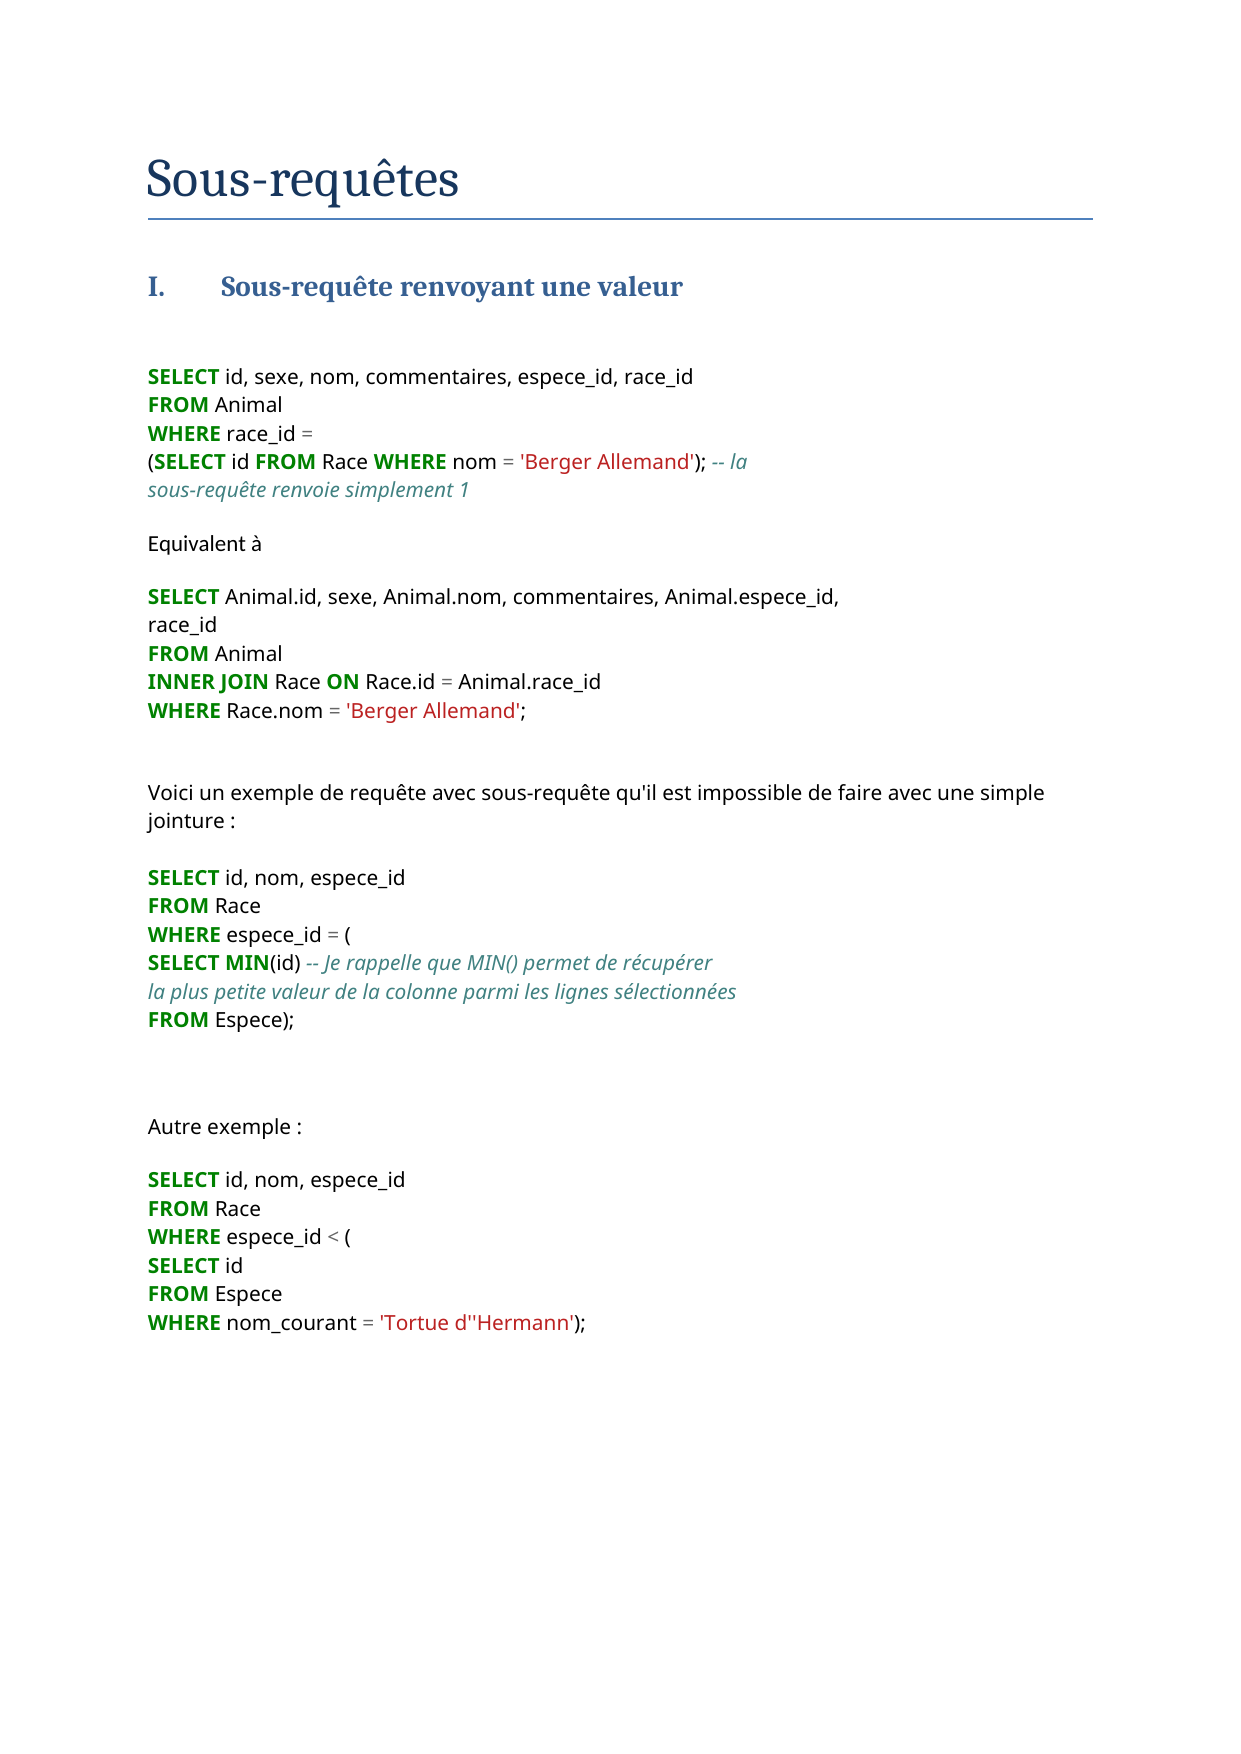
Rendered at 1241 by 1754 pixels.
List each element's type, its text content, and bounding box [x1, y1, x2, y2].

text SELECT MIN(id) -- Je rappelle que MIN() permet de récupérer [148, 948, 1093, 977]
text FROM Race [148, 891, 1093, 920]
text INNER JOIN Race ON Race.id = Animal.race_id [148, 667, 1093, 696]
text Voici un exemple de requête avec sous-requête qu'il est impossible de faire avec une simple jointure : [148, 778, 1093, 834]
text Autre exemple : [148, 1112, 1093, 1141]
text (SELECT id FROM Race WHERE nom = 'Berger Allemand'); -- la [148, 447, 1093, 476]
text WHERE nom_courant = 'Tortue d''Hermann'); [148, 1308, 1093, 1336]
text race_id [148, 611, 1093, 639]
text FROM Espece); [148, 1005, 1093, 1034]
text FROM Animal [148, 390, 1093, 419]
text WHERE espece_id = ( [148, 920, 1093, 948]
text SELECT id, nom, espece_id [148, 1166, 1093, 1194]
text WHERE Race.nom = 'Berger Allemand'; [148, 696, 1093, 724]
text FROM Espece [148, 1279, 1093, 1308]
text SELECT id, sexe, nom, commentaires, espece_id, race_id [148, 362, 1093, 390]
text FROM Animal [148, 639, 1093, 667]
subtitle Sous-requête renvoyant une valeur [148, 270, 1093, 304]
text SELECT id [148, 1251, 1093, 1279]
text SELECT id, nom, espece_id [148, 863, 1093, 891]
text FROM Race [148, 1194, 1093, 1222]
text SELECT Animal.id, sexe, Animal.nom, commentaires, Animal.espece_id, [148, 582, 1093, 611]
text sous-requête renvoie simplement 1 [148, 476, 1093, 504]
text la plus petite valeur de la colonne parmi les lignes sélectionnées [148, 977, 1093, 1005]
text WHERE race_id = [148, 419, 1093, 447]
title Sous-requêtes [148, 148, 1093, 218]
text Equivalent à [148, 529, 1093, 557]
text WHERE espece_id < ( [148, 1222, 1093, 1251]
